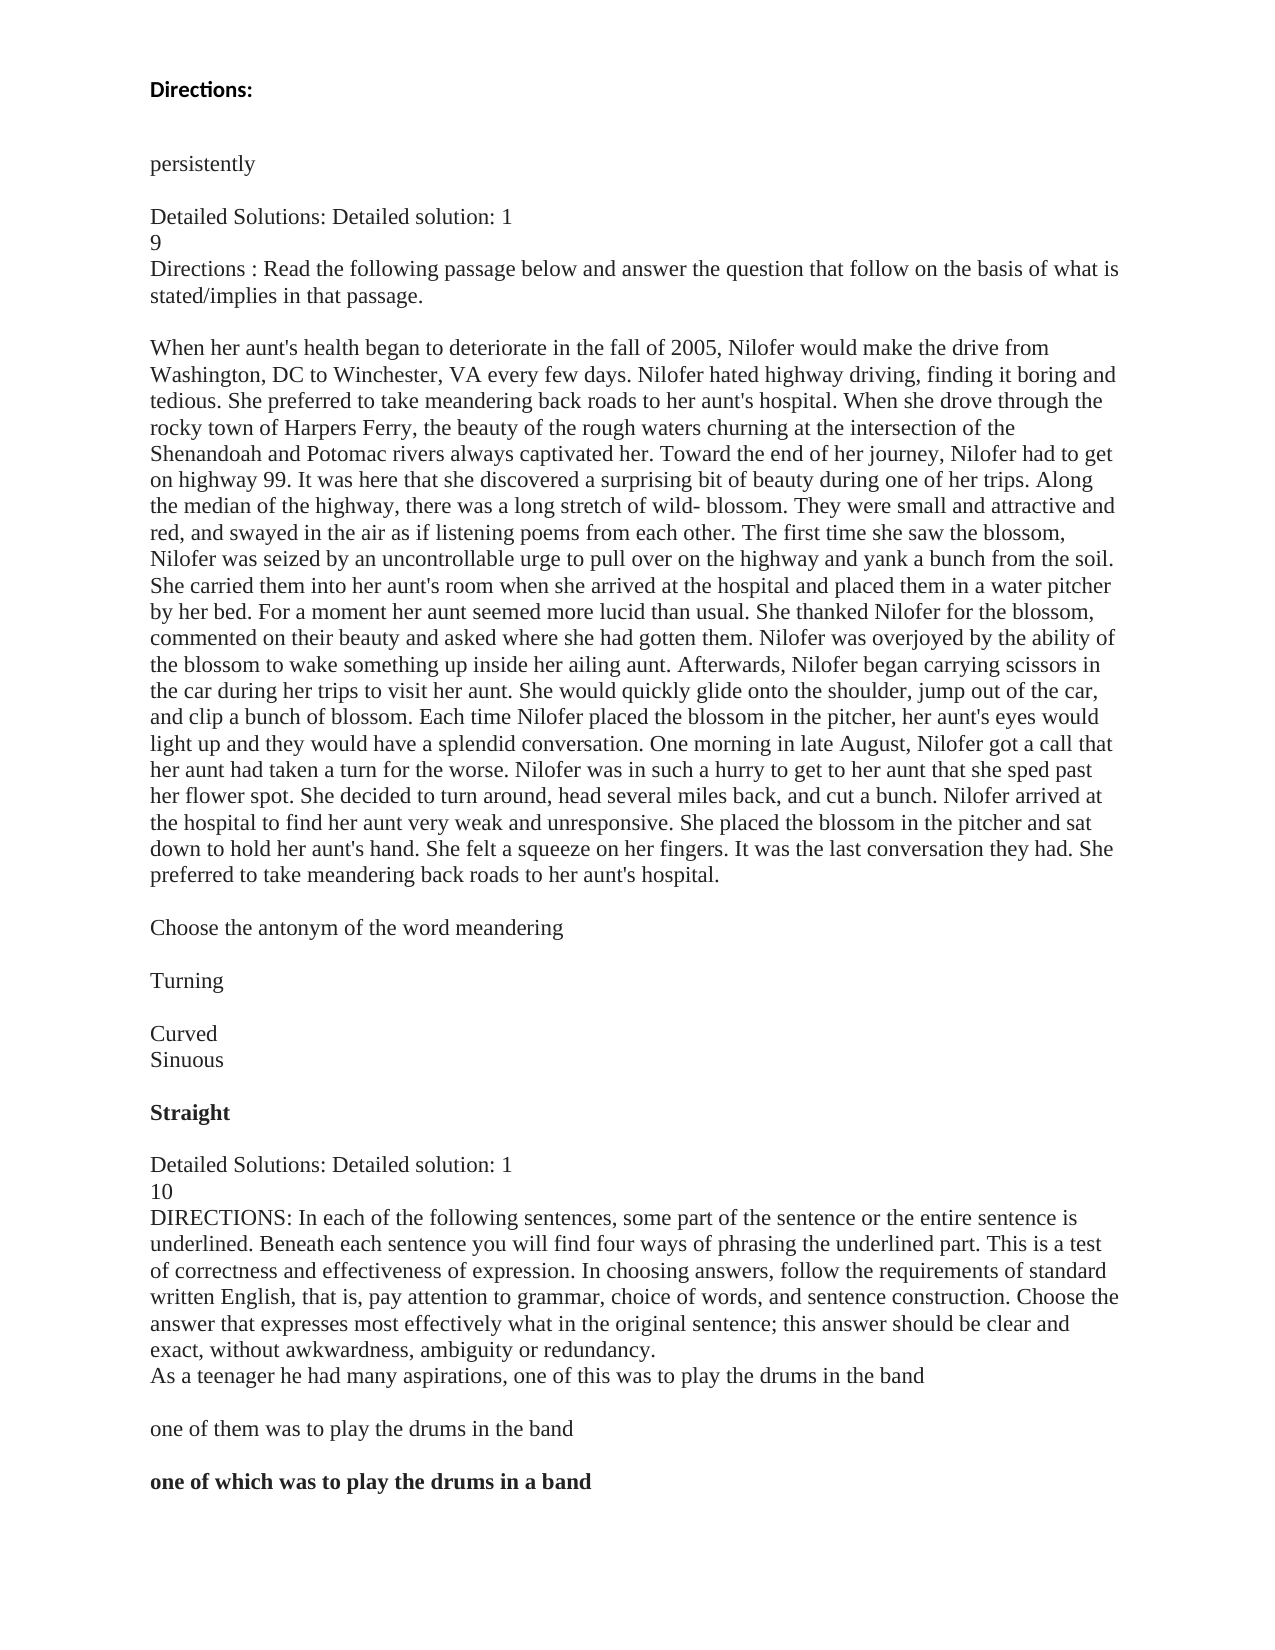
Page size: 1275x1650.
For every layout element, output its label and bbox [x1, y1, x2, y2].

text [150, 150, 1125, 1494]
